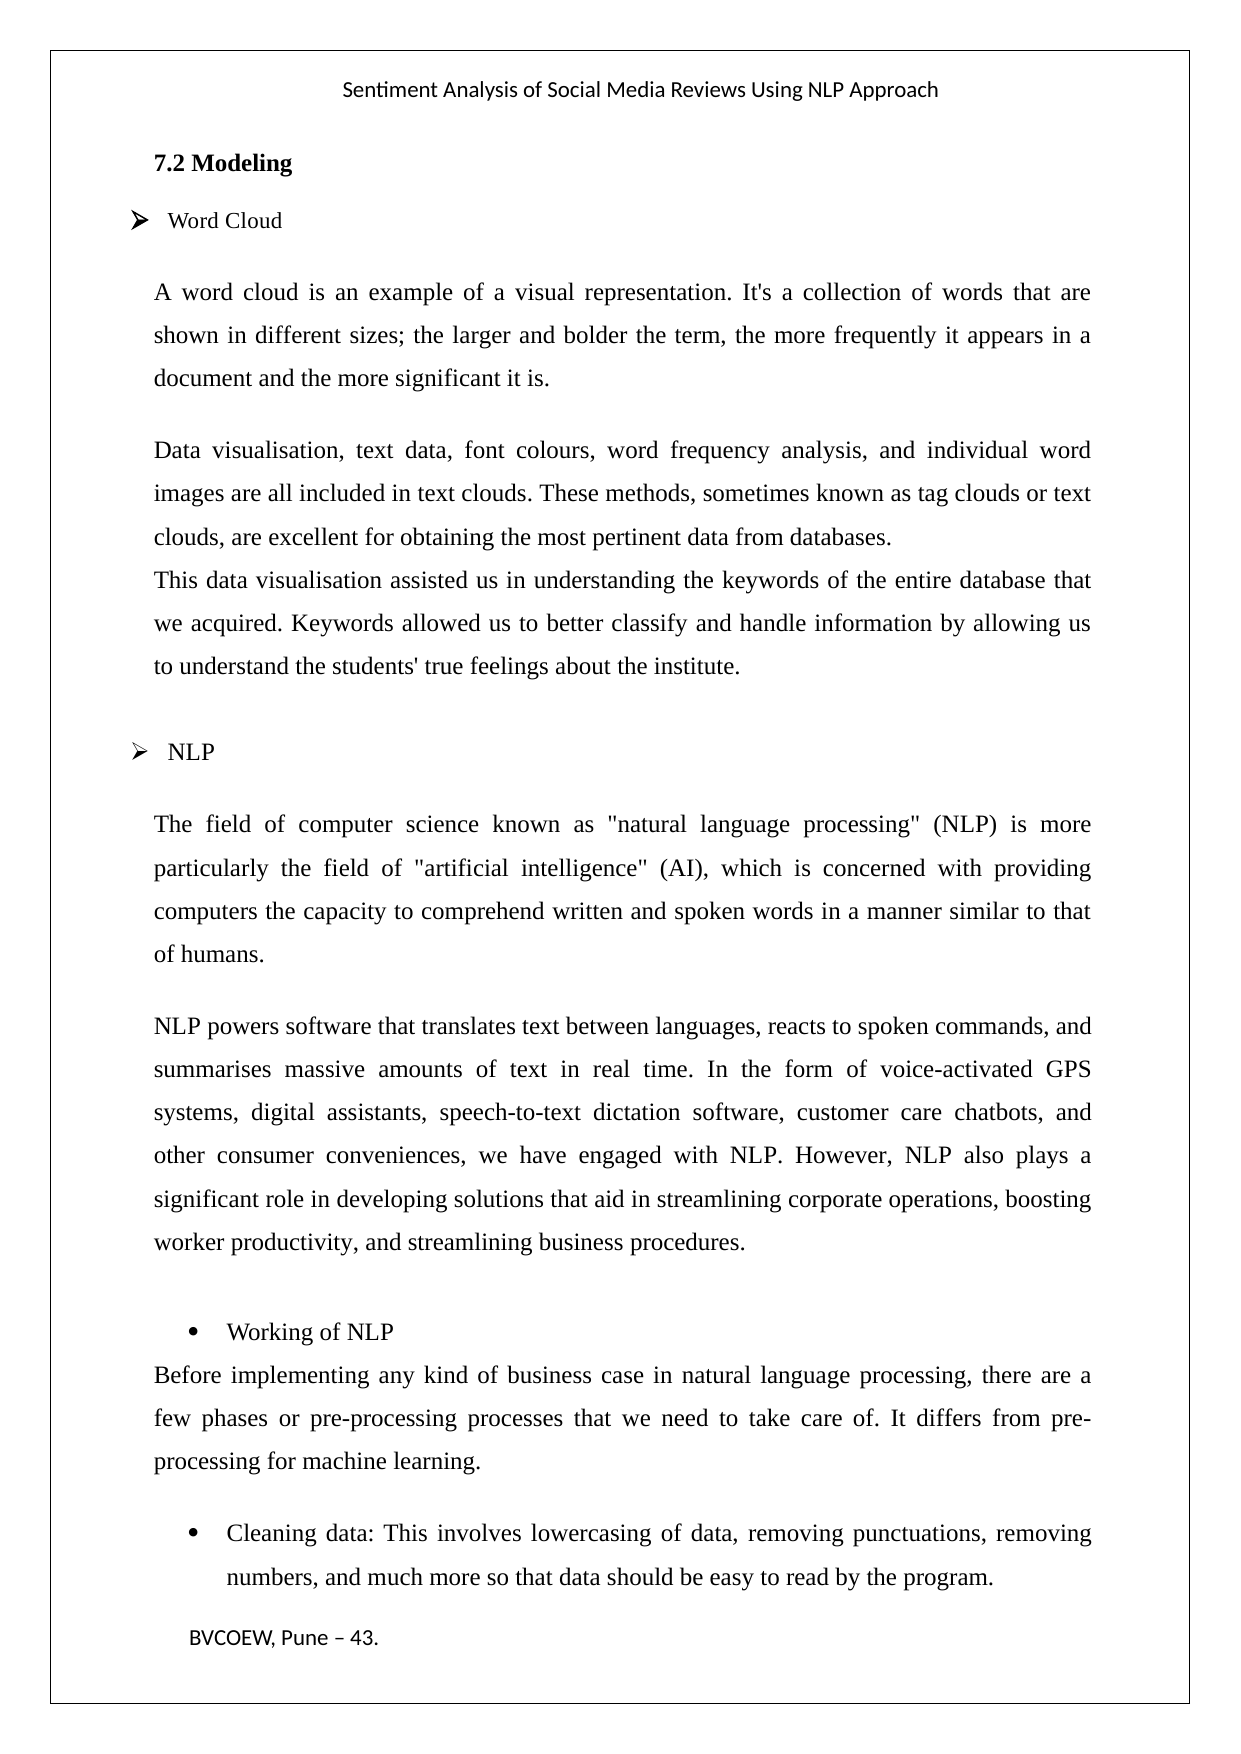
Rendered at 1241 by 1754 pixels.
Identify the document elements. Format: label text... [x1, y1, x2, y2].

text Before implementing any kind of business case in natural language processing, there are a few phases or pre-processing processes that we need to take care of. It differs from pre-processing for machine learning. [153, 1360, 1093, 1475]
text The field of computer science known as "natural language processing" (NLP) is more particularly the field of "artificial intelligence" (AI), which is concerned with providing computers the capacity to comprehend written and spoken words in a manner similar to that of humans. [153, 809, 1093, 968]
text Data visualisation, text data, font colours, word frequency analysis, and individual word images are all included in text clouds. These methods, sometimes known as tag clouds or text clouds, are excellent for obtaining the most pertinent data from databases. [153, 435, 1093, 550]
text 7.2 Modeling [153, 148, 1093, 176]
list Cleaning data: This involves lowercasing of data, removing punctuations, removing numbers, and much more so that data should be easy to read by the program. [189, 1518, 1093, 1590]
subtitle Working of NLP [189, 1317, 1093, 1346]
text A word cloud is an example of a visual representation. It's a collection of words that are shown in different sizes; the larger and bolder the term, the more frequently it appears in a document and the more significant it is. [153, 277, 1093, 392]
text NLP powers software that translates text between languages, reacts to spoken commands, and summarises massive amounts of text in real time. In the form of voice-activated GPS systems, digital assistants, speech-to-text dictation software, customer care chatbots, and other consumer conveniences, we have engaged with NLP. However, NLP also plays a significant role in developing solutions that aid in streamlining corporate operations, boosting worker productivity, and streamlining business procedures. [153, 1011, 1093, 1256]
list Word Cloud [130, 207, 1093, 234]
text This data visualisation assisted us in understanding the keywords of the entire database that we acquired. Keywords allowed us to better classify and handle information by allowing us to understand the students' true feelings about the institute. [153, 565, 1093, 680]
list NLP [130, 737, 1093, 766]
